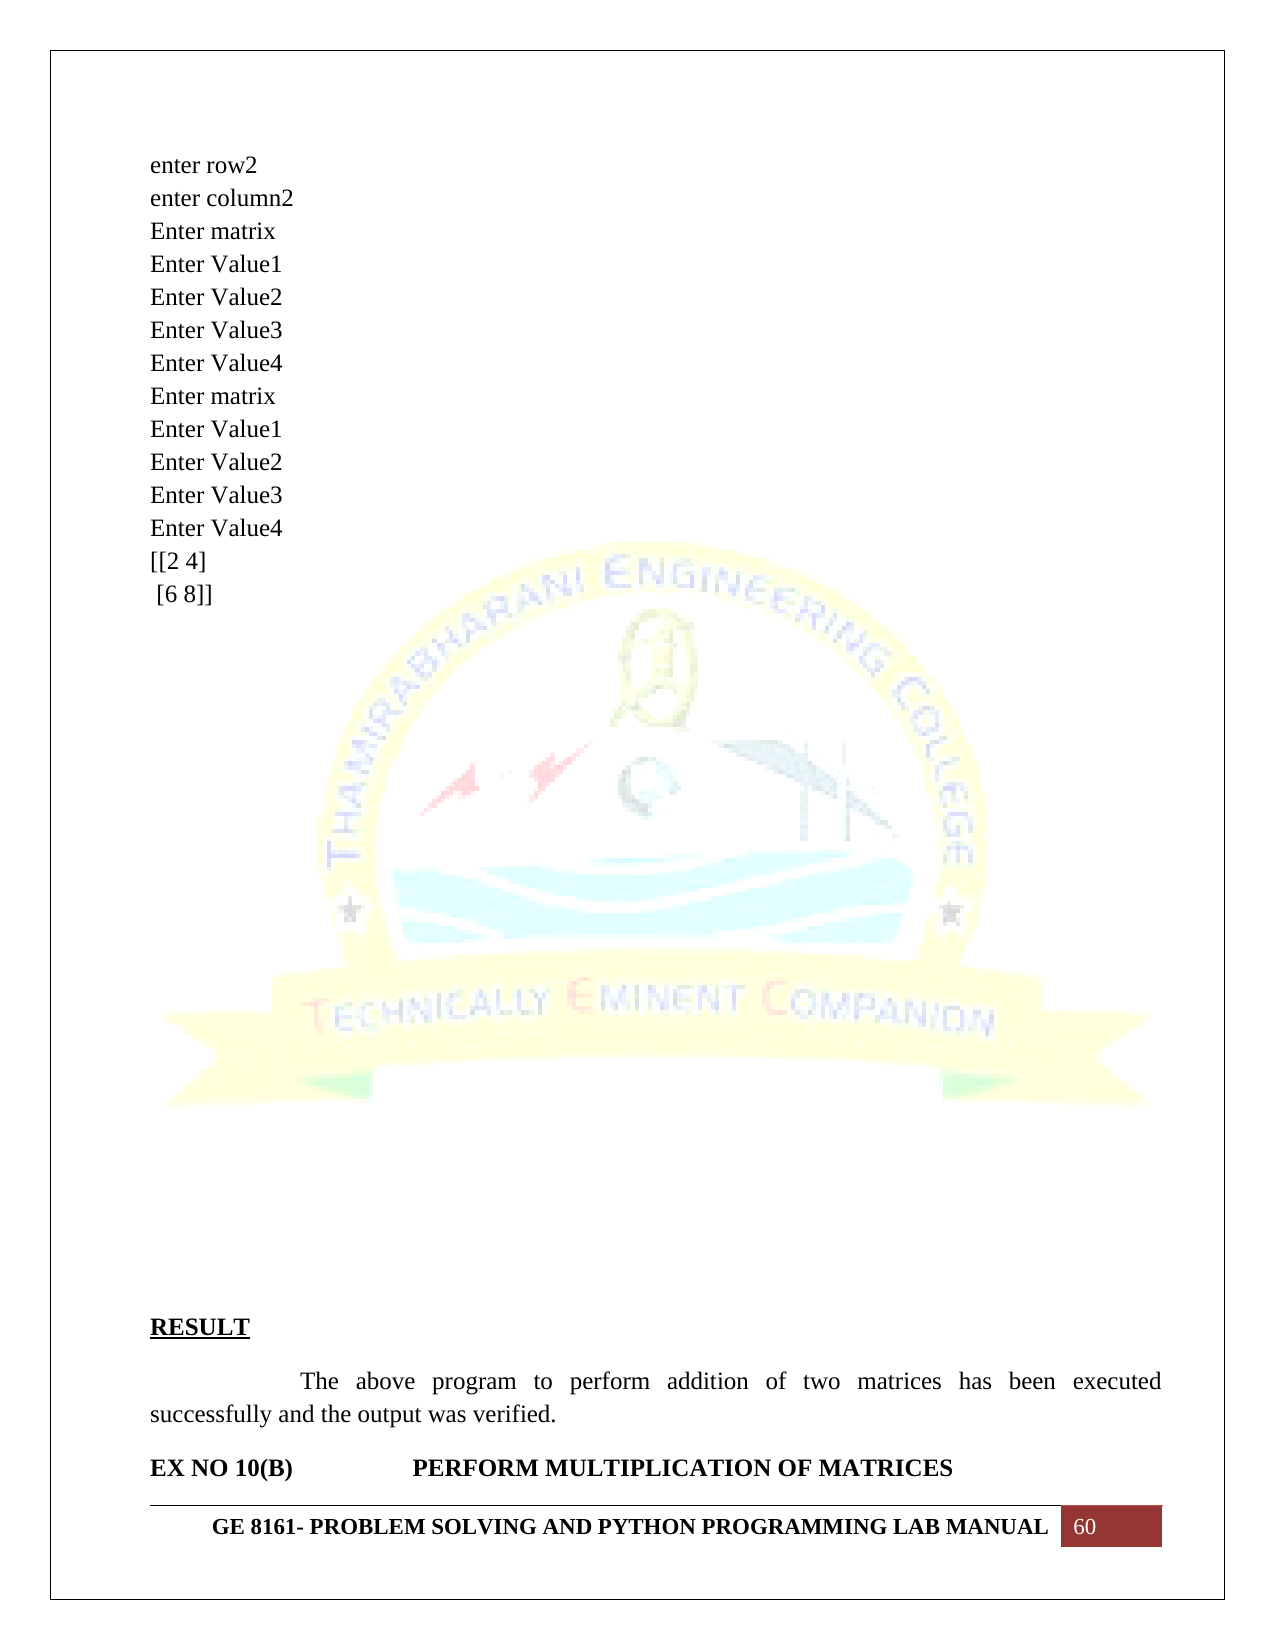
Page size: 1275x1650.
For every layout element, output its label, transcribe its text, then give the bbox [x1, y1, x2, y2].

text Enter Value3 [150, 315, 1162, 344]
text Enter Value4 [150, 348, 1162, 377]
text RESULT [150, 1312, 1162, 1341]
text Enter Value3 [150, 480, 1162, 509]
text Enter Value2 [150, 447, 1162, 476]
text Enter matrix [150, 216, 1162, 245]
text The above program to perform addition of two matrices has been executed successfully and the output was verified. [150, 1366, 1162, 1428]
text Enter Value1 [150, 249, 1162, 278]
text enter row2 [150, 150, 1162, 179]
text enter column2 [150, 183, 1162, 212]
text Enter matrix [150, 381, 1162, 410]
text Enter Value2 [150, 282, 1162, 311]
text Enter Value4 [150, 513, 1162, 542]
text [[2 4] [150, 546, 1162, 575]
text Enter Value1 [150, 414, 1162, 443]
text [6 8]] [150, 579, 1162, 608]
text EX NO 10(B) PERFORM MULTIPLICATION OF MATRICES [150, 1453, 1162, 1482]
